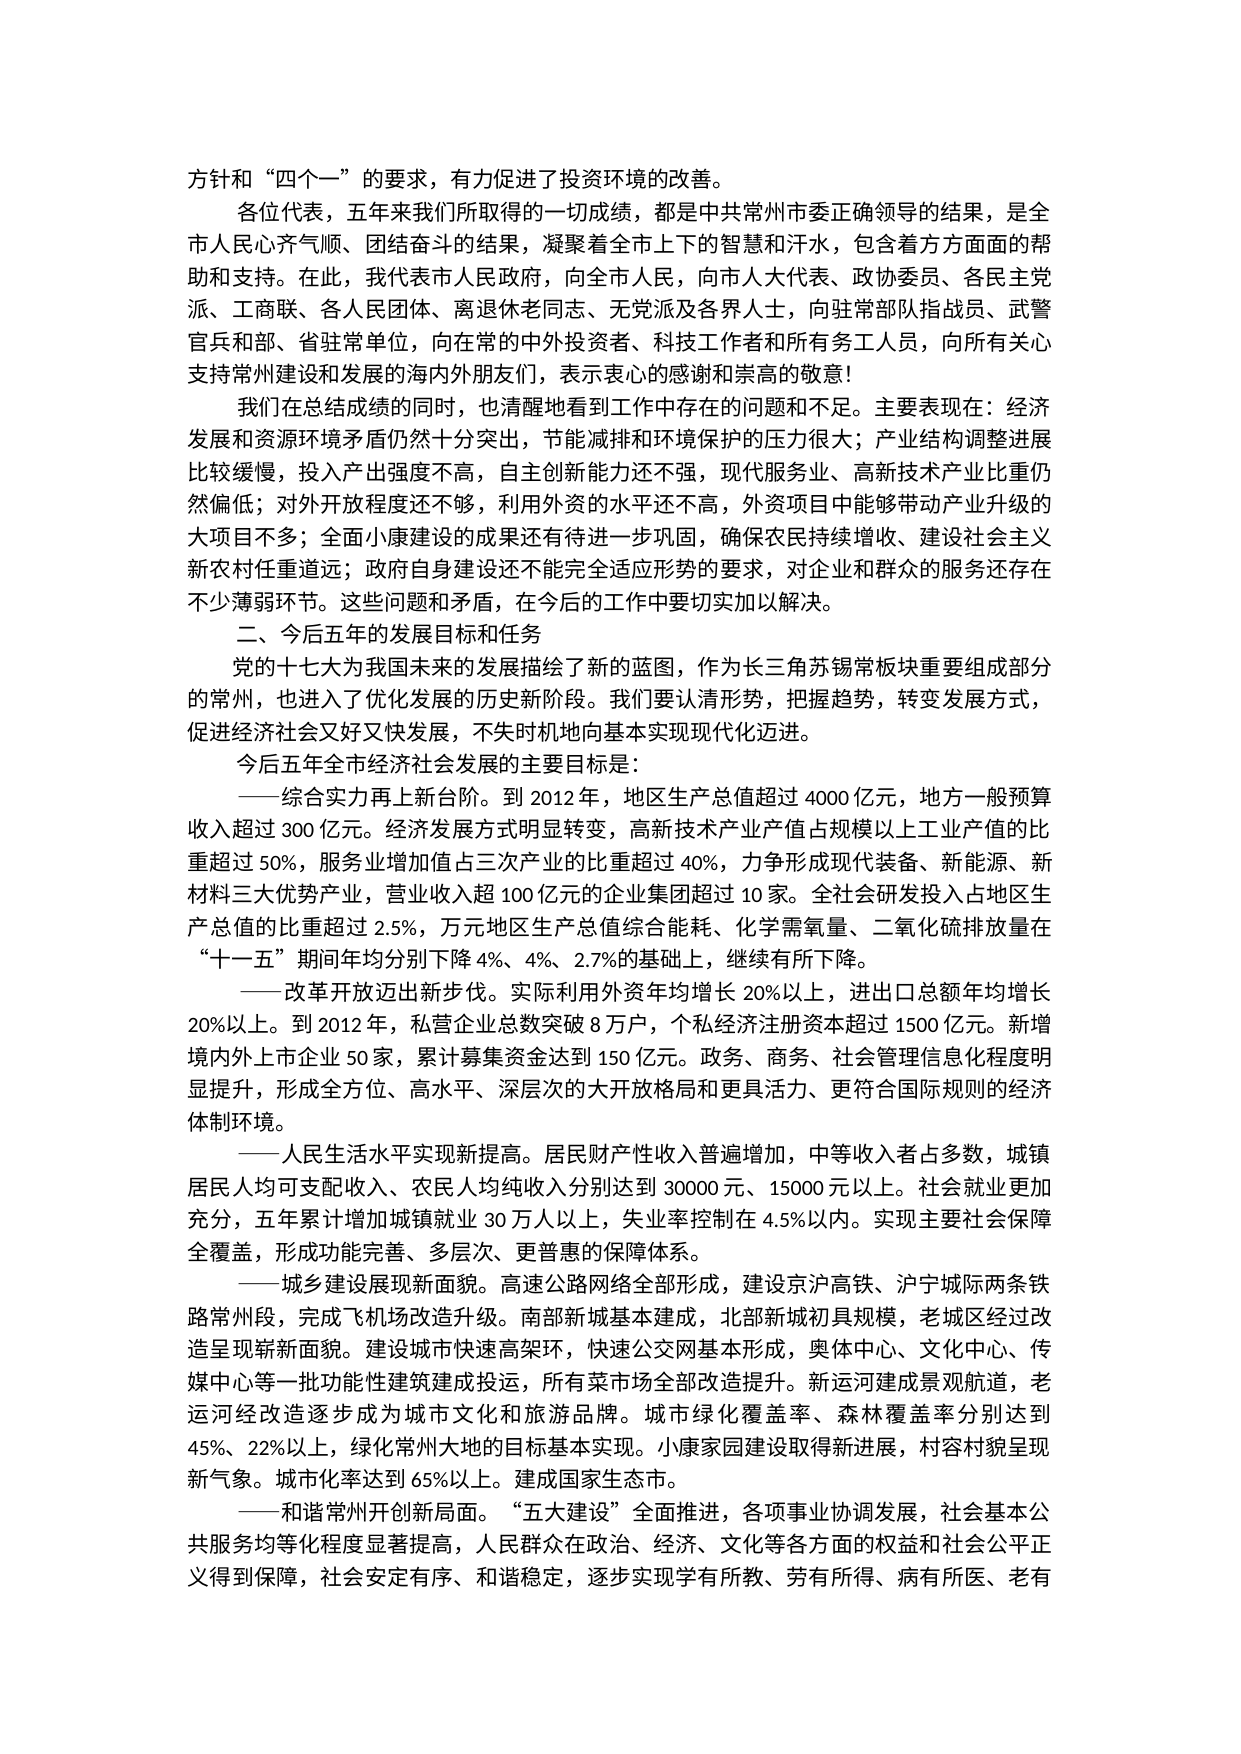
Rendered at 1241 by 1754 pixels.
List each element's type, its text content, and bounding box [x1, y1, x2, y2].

text 党的十七大为我国未来的发展描绘了新的蓝图，作为长三角苏锡常板块重要组成部分的常州，也进入了优化发展的历史新阶段。我们要认清形势，把握趋势，转变发展方式，促进经济社会又好又快发展，不失时机地向基本实现现代化迈进。 [187, 649, 1053, 747]
text ——综合实力再上新台阶。到2012年，地区生产总值超过4000亿元，地方一般预算收入超过300亿元。经济发展方式明显转变，高新技术产业产值占规模以上工业产值的比重超过50%，服务业增加值占三次产业的比重超过40%，力争形成现代装备、新能源、新材料三大优势产业，营业收入超100亿元的企业集团超过10家。全社会研发投入占地区生产总值的比重超过2.5%，万元地区生产总值综合能耗、化学需氧量、二氧化硫排放量在“十一五”期间年均分别下降4%、4%、2.7%的基础上，继续有所下降。 [187, 779, 1053, 974]
text 二、今后五年的发展目标和任务 [187, 617, 1053, 649]
text ——人民生活水平实现新提高。居民财产性收入普遍增加，中等收入者占多数，城镇居民人均可支配收入、农民人均纯收入分别达到30000元、15000元以上。社会就业更加充分，五年累计增加城镇就业30万人以上，失业率控制在4.5%以内。实现主要社会保障全覆盖，形成功能完善、多层次、更普惠的保障体系。 [187, 1137, 1053, 1267]
text 今后五年全市经济社会发展的主要目标是： [187, 747, 1053, 779]
text 各位代表，五年来我们所取得的一切成绩，都是中共常州市委正确领导的结果，是全市人民心齐气顺、团结奋斗的结果，凝聚着全市上下的智慧和汗水，包含着方方面面的帮助和支持。在此，我代表市人民政府，向全市人民，向市人大代表、政协委员、各民主党派、工商联、各人民团体、离退休老同志、无党派及各界人士，向驻常部队指战员、武警官兵和部、省驻常单位，向在常的中外投资者、科技工作者和所有务工人员，向所有关心、支持常州建设和发展的海内外朋友们，表示衷心的感谢和崇高的敬意！ [187, 194, 1053, 389]
text ——改革开放迈出新步伐。实际利用外资年均增长20%以上，进出口总额年均增长20%以上。到2012年，私营企业总数突破8万户，个私经济注册资本超过1500亿元。新增境内外上市企业50家，累计募集资金达到150亿元。政务、商务、社会管理信息化程度明显提升，形成全方位、高水平、深层次的大开放格局和更具活力、更符合国际规则的经济体制环境。 [187, 974, 1053, 1137]
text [187, 162, 1053, 194]
text ——城乡建设展现新面貌。高速公路网络全部形成，建设京沪高铁、沪宁城际两条铁路常州段，完成飞机场改造升级。南部新城基本建成，北部新城初具规模，老城区经过改造呈现崭新面貌。建设城市快速高架环，快速公交网基本形成，奥体中心、文化中心、传媒中心等一批功能性建筑建成投运，所有菜市场全部改造提升。新运河建成景观航道，老运河经改造逐步成为城市文化和旅游品牌。城市绿化覆盖率、森林覆盖率分别达到45%、22%以上，绿化常州大地的目标基本实现。小康家园建设取得新进展，村容村貌呈现新气象。城市化率达到65%以上。建成国家生态市。 [187, 1267, 1053, 1494]
text 我们在总结成绩的同时，也清醒地看到工作中存在的问题和不足。主要表现在：经济发展和资源环境矛盾仍然十分突出，节能减排和环境保护的压力很大；产业结构调整进展比较缓慢，投入产出强度不高，自主创新能力还不强，现代服务业、高新技术产业比重仍然偏低；对外开放程度还不够，利用外资的水平还不高，外资项目中能够带动产业升级的大项目不多；全面小康建设的成果还有待进一步巩固，确保农民持续增收、建设社会主义新农村任重道远；政府自身建设还不能完全适应形势的要求，对企业和群众的服务还存在不少薄弱环节。这些问题和矛盾，在今后的工作中要切实加以解决。 [187, 389, 1053, 617]
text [187, 1494, 1053, 1592]
